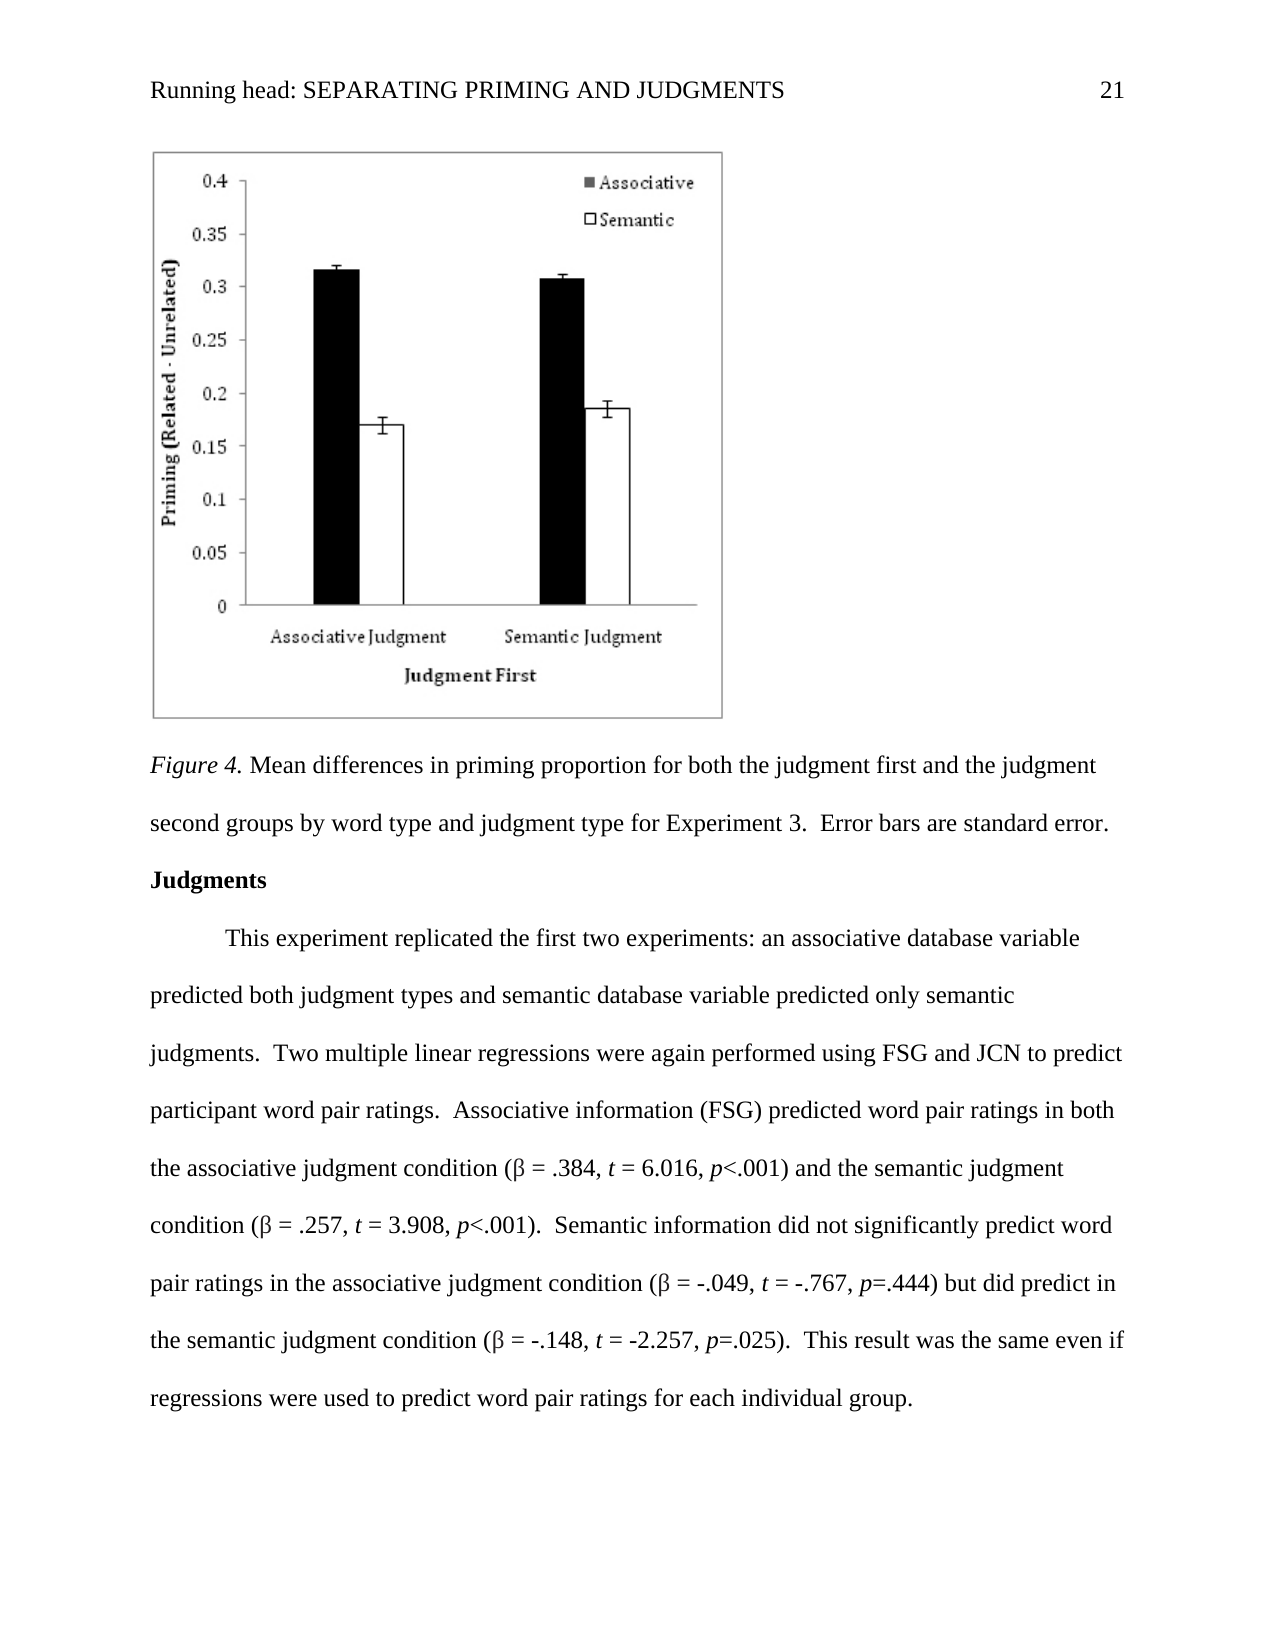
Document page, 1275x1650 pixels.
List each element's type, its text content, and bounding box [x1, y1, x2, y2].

text Figure 4. Mean differences in priming proportion for both the judgment first and the judgment second groups by word type and judgment type for Experiment 3. Error bars are standard error. [150, 751, 1125, 837]
text Judgments [150, 866, 1125, 894]
text This experiment replicated the first two experiments: an associative database variable predicted both judgment types and semantic database variable predicted only semantic judgments. Two multiple linear regressions were again performed using FSG and JCN to predict participant word pair ratings. Associative information (FSG) predicted word pair ratings in both the associative judgment condition (β = .384, t = 6.016, p<.001) and the semantic judgment condition (β = .257, t = 3.908, p<.001). Semantic information did not significantly predict word pair ratings in the associative judgment condition (β = -.049, t = -.767, p=.444) but did predict in the semantic judgment condition (β = -.148, t = -2.257, p=.025). This result was the same even if regressions were used to predict word pair ratings for each individual group. [150, 923, 1125, 1412]
picture [150, 150, 725, 722]
